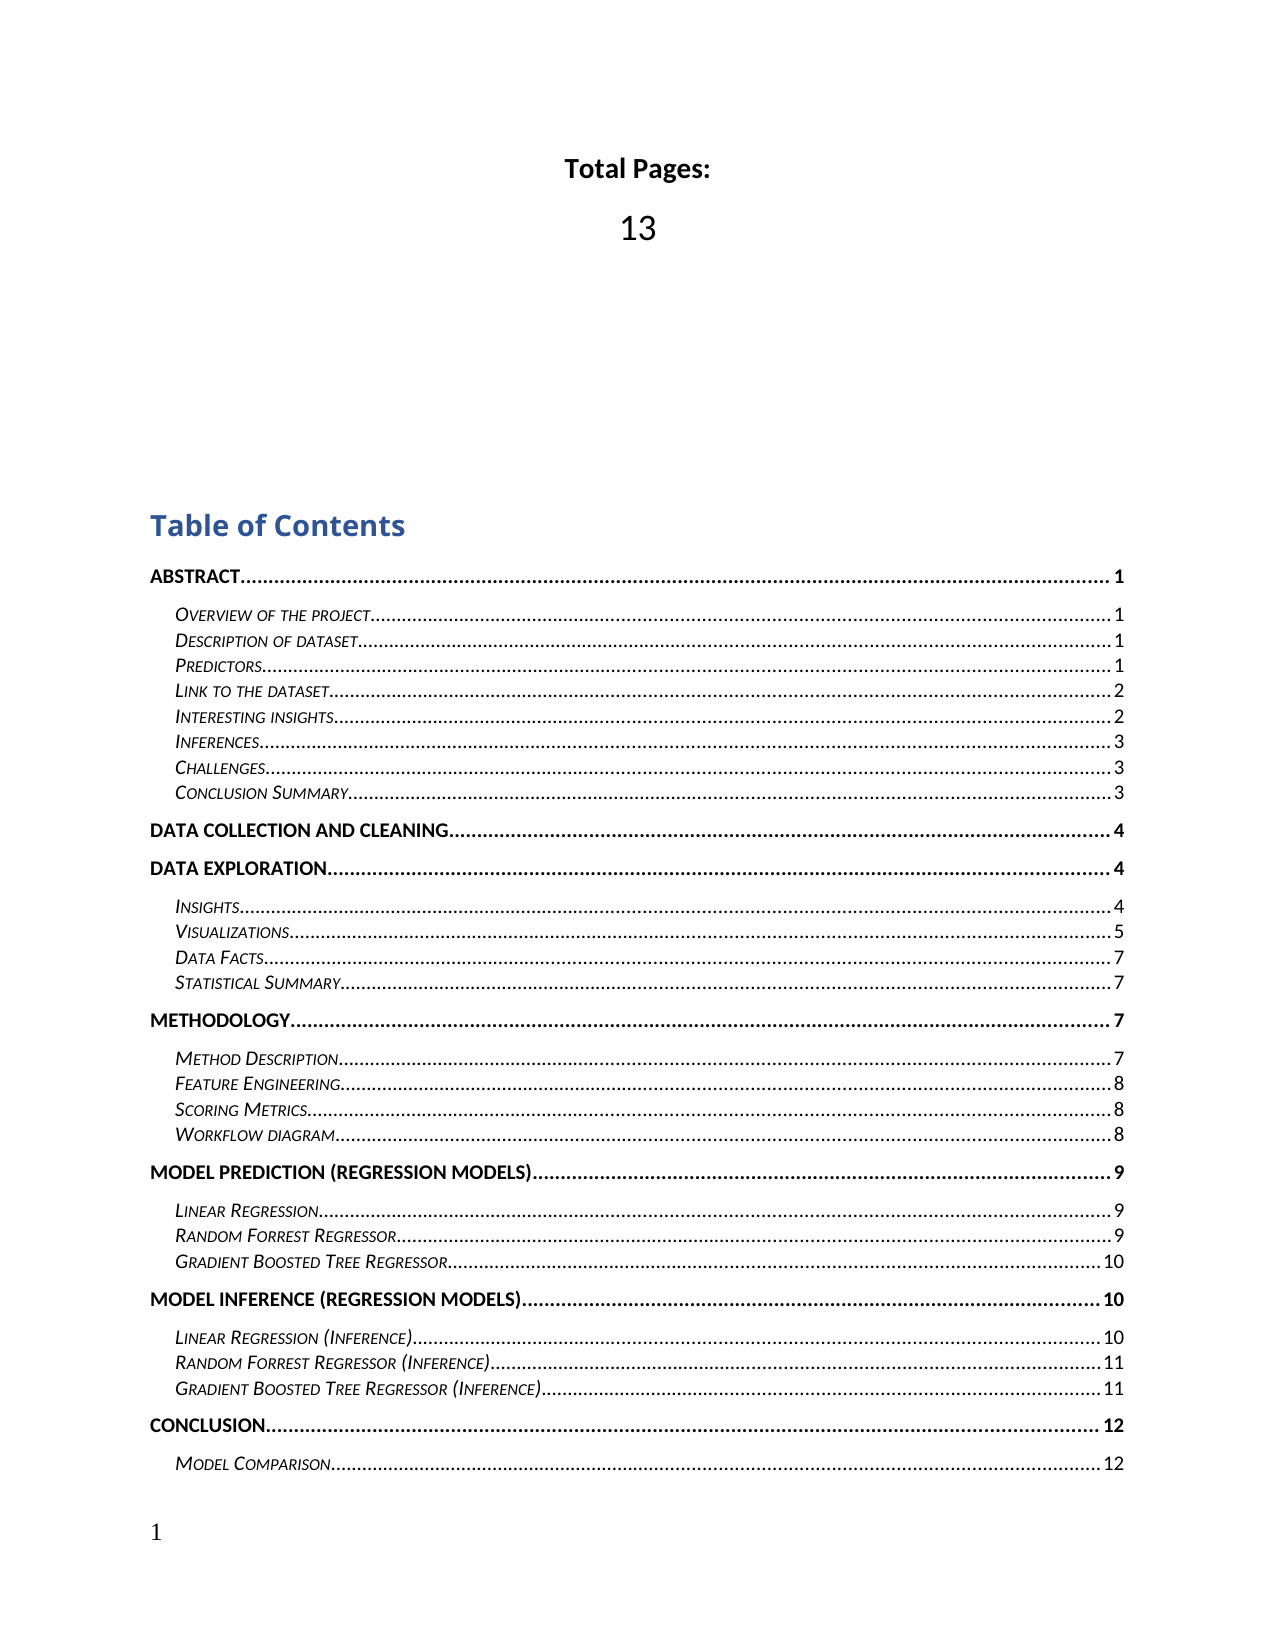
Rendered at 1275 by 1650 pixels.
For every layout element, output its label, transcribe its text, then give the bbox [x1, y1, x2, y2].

text Total Pages: [150, 150, 1125, 186]
text 13 [150, 203, 1125, 249]
